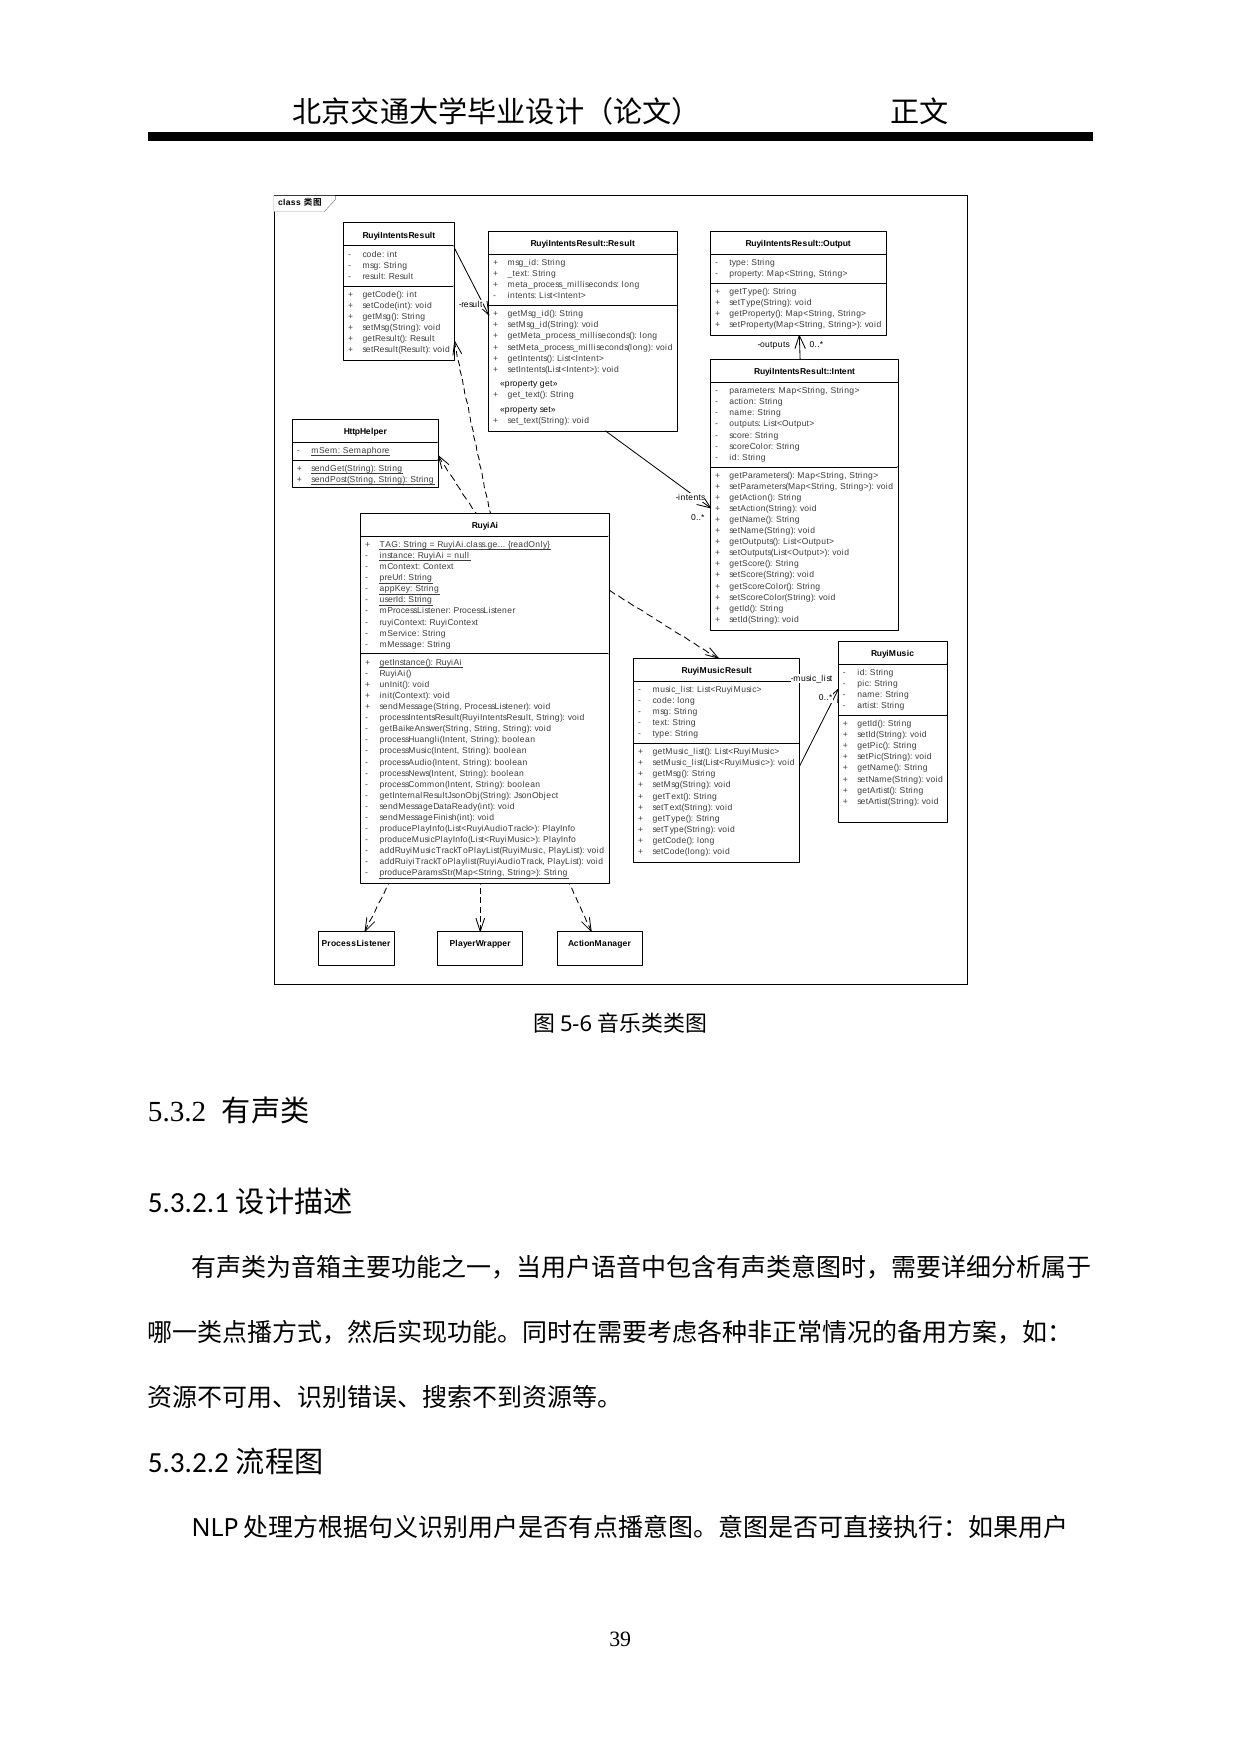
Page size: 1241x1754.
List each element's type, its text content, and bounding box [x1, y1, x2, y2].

text 5.3.2.2 流程图 [148, 1428, 1092, 1493]
text 有声类 [148, 1088, 1092, 1130]
text 有声类为音箱主要功能之一，当用户语音中包含有声类意图时，需要详细分析属于哪一类点播方式，然后实现功能。同时在需要考虑各种非正常情况的备用方案，如：资源不可用、识别错误、搜索不到资源等。 [148, 1233, 1092, 1428]
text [148, 1493, 1092, 1558]
text 5.3.2.1 设计描述 [148, 1168, 1092, 1233]
text 图5-6 音乐类类图 [148, 1005, 1092, 1038]
